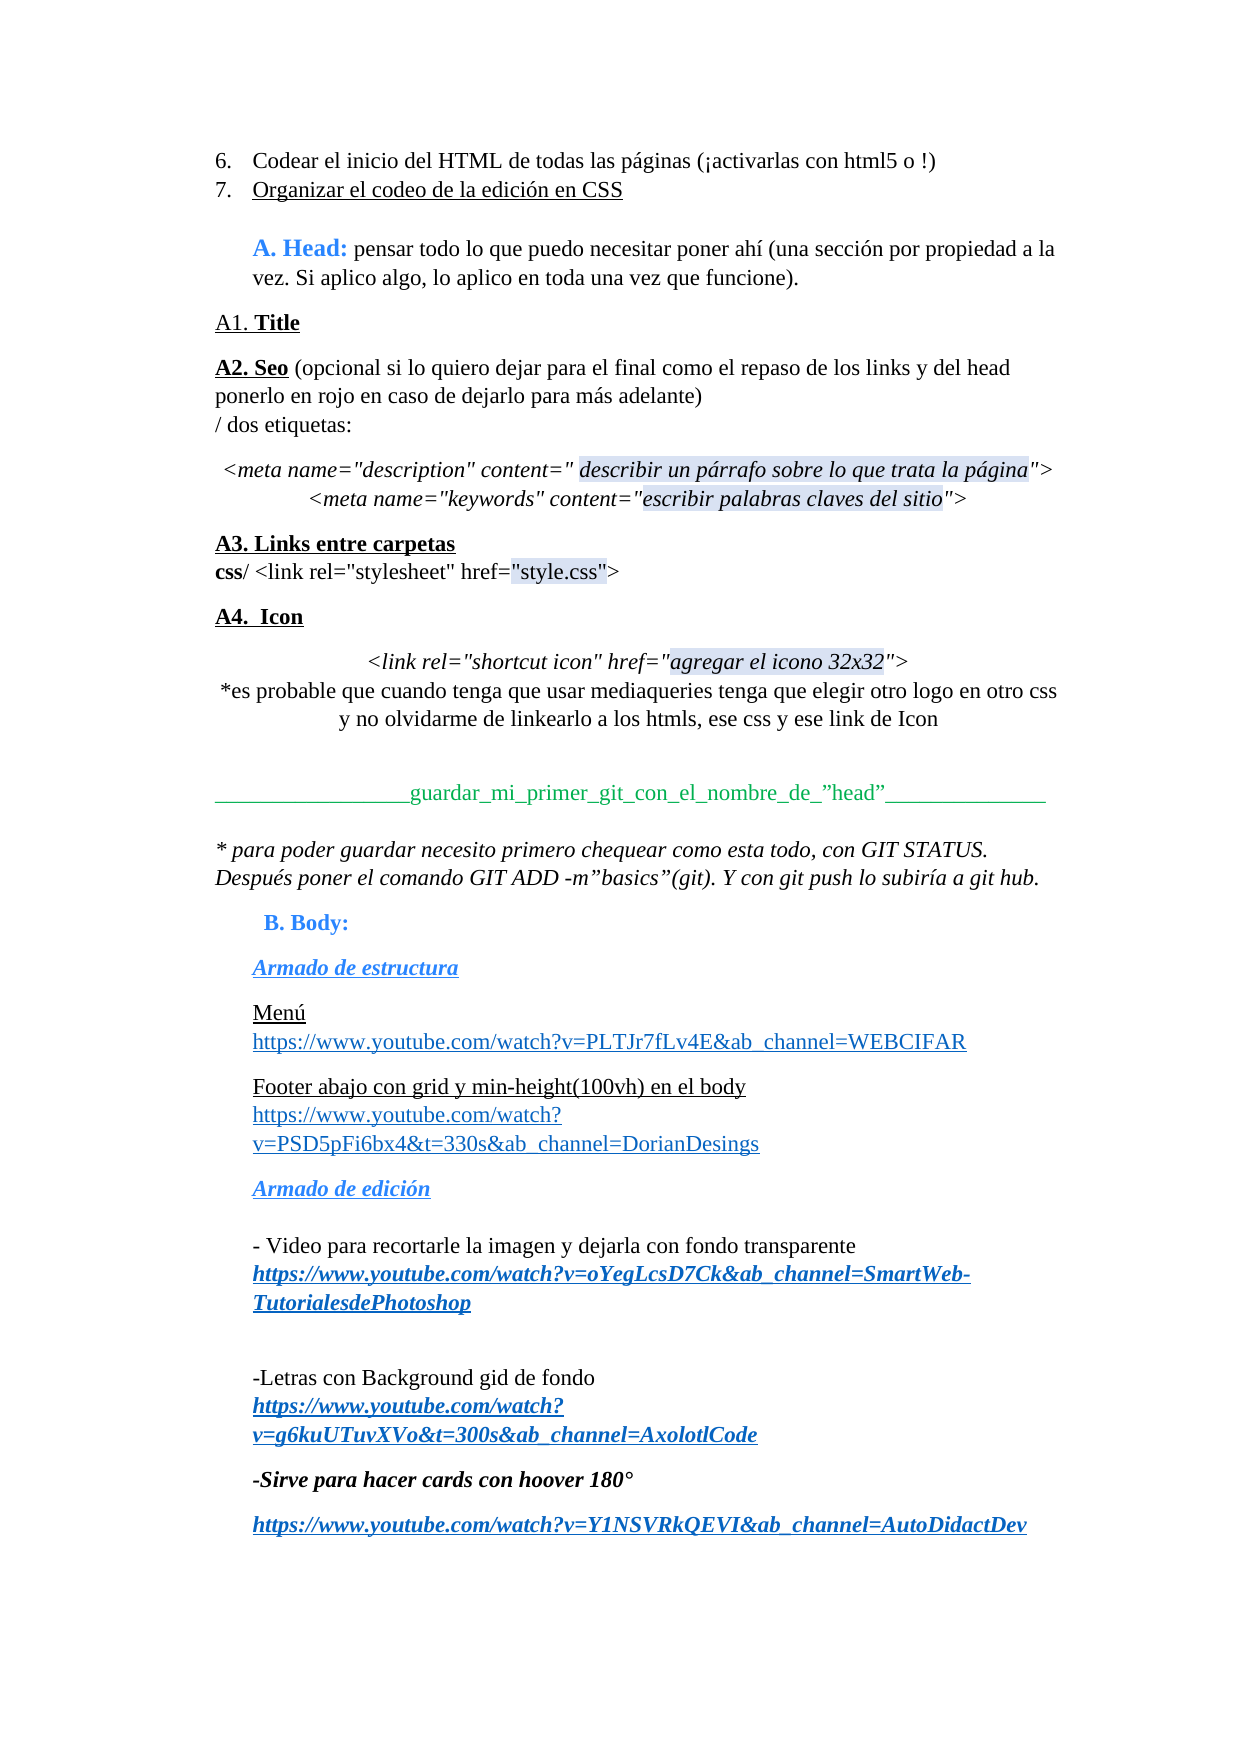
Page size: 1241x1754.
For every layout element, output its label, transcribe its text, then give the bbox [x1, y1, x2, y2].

text A4. Icon [215, 603, 1063, 629]
text -Letras con Background gid de fondo https://www.youtube.com/watch?v=g6kuUTuvXVo&t=300s&ab_channel=AxolotlCode [252, 1364, 1063, 1447]
text Menú https://www.youtube.com/watch?v=PLTJr7fLv4E&ab_channel=WEBCIFAR [252, 999, 1063, 1054]
text Footer abajo con grid y min-height(100vh) en el body https://www.youtube.com/watch?v=PSD5pFi6bx4&t=330s&ab_channel=DorianDesings [252, 1073, 1063, 1156]
text A3. Links entre carpetas css/ <link rel="stylesheet" href="style.css"> [215, 530, 1063, 584]
list Codear el inicio del HTML de todas las páginas (¡activarlas con html5 o !) [215, 148, 1063, 174]
text <meta name="description" content=" describir un párrafo sobre lo que trata la página"> <meta name="keywords" content="escribir palabras claves del sitio"> [215, 456, 1063, 511]
text https://www.youtube.com/watch?v=Y1NSVRkQEVI&ab_channel=AutoDidactDev [252, 1511, 1063, 1537]
text <link rel="shortcut icon" href="agregar el icono 32x32"> *es probable que cuando tenga que usar mediaqueries tenga que elegir otro logo en otro css y no olvidarme de linkearlo a los htmls, ese css y ese link de Icon [215, 648, 1063, 732]
text -Sirve para hacer cards con hoover 180° [252, 1466, 1063, 1492]
text B. Body: [252, 909, 1063, 936]
list Organizar el codeo de la edición en CSS A. Head: pensar todo lo que puedo necesitar poner ahí (una sección por propiedad a la vez. Si aplico algo, lo aplico en toda una vez que funcione). [215, 176, 1063, 290]
text A2. Seo (opcional si lo quiero dejar para el final como el repaso de los links y del head ponerlo en rojo en caso de dejarlo para más adelante) / dos etiquetas: [215, 354, 1063, 437]
text Armado de estructura [252, 954, 1063, 981]
text A1. Title [215, 309, 1063, 335]
text Armado de edición - Video para recortarle la imagen y dejarla con fondo transparente https://www.youtube.com/watch?v=oYegLcsD7Ck&ab_channel=SmartWeb-TutorialesdePhotoshop [252, 1175, 1063, 1345]
text _________________guardar_mi_primer_git_con_el_nombre_de_”head”______________ * para poder guardar necesito primero chequear como esta todo, con GIT STATUS. Después poner el comando GIT ADD -m”basics”(git). Y con git push lo subiría a git hub. [215, 750, 1063, 890]
